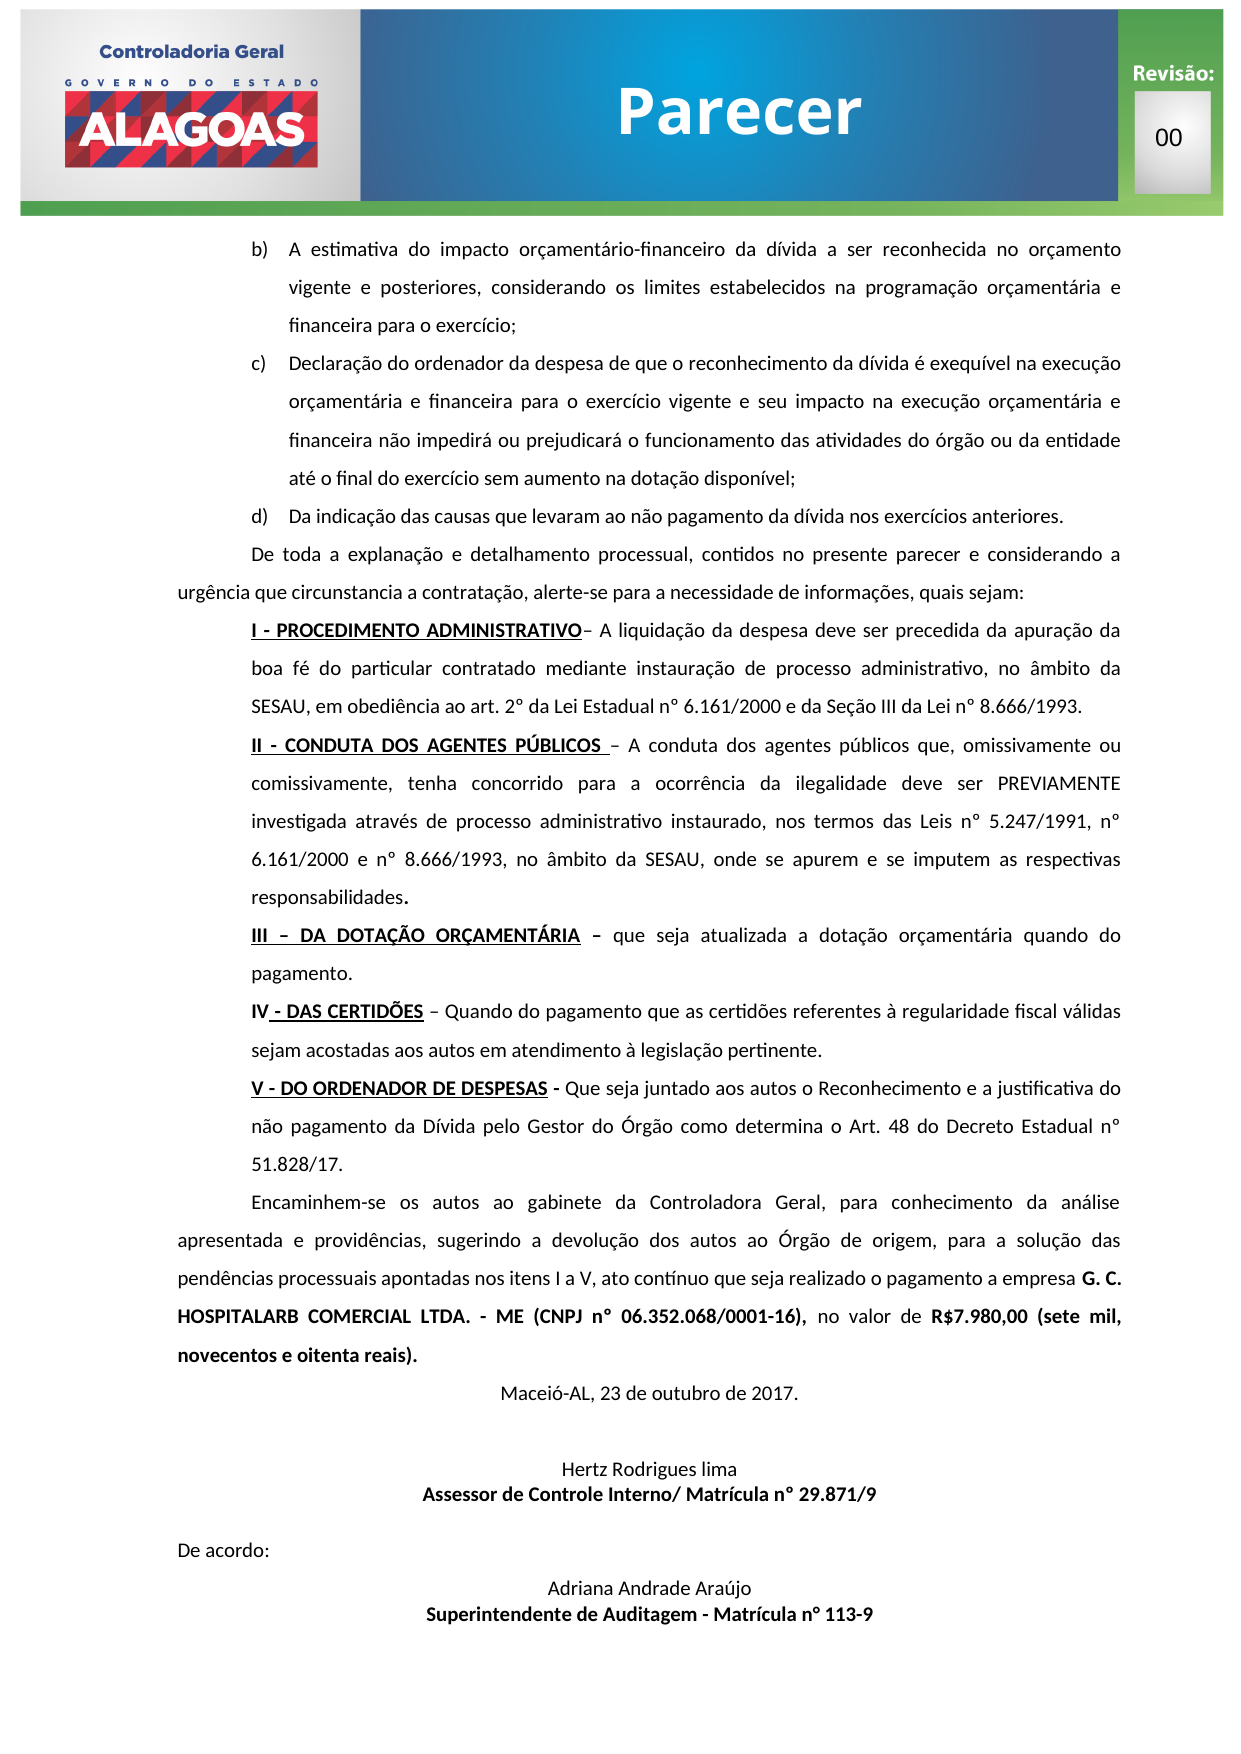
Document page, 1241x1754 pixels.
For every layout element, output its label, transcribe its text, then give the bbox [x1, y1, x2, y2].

list Da indicação das causas que levaram ao não pagamento da dívida nos exercícios anteriores. [251, 503, 1122, 528]
text IV - DAS CERTIDÕES – Quando do pagamento que as certidões referentes à regularidade fiscal válidas sejam acostadas aos autos em atendimento à legislação pertinente. [251, 999, 1122, 1062]
text De acordo: [177, 1537, 1122, 1563]
list A estimativa do impacto orçamentário-financeiro da dívida a ser reconhecida no orçamento vigente e posteriores, considerando os limites estabelecidos na programação orçamentária e financeira para o exercício; [251, 236, 1122, 338]
text Assessor de Controle Interno/ Matrícula nº 29.871/9 [177, 1482, 1122, 1507]
text Superintendente de Auditagem - Matrícula n° 113-9 [177, 1601, 1122, 1626]
text II - CONDUTA DOS AGENTES PÚBLICOS – A conduta dos agentes públicos que, omissivamente ou comissivamente, tenha concorrido para a ocorrência da ilegalidade deve ser PREVIAMENTE investigada através de processo administrativo instaurado, nos termos das Leis nº 5.247/1991, nº 6.161/2000 e nº 8.666/1993, no âmbito da SESAU, onde se apurem e se imputem as respectivas responsabilidades. [251, 732, 1122, 910]
picture [20, 9, 1224, 216]
list Declaração do ordenador da despesa de que o reconhecimento da dívida é exequível na execução orçamentária e financeira para o exercício vigente e seu impacto na execução orçamentária e financeira não impedirá ou prejudicará o funcionamento das atividades do órgão ou da entidade até o final do exercício sem aumento na dotação disponível; [251, 351, 1122, 490]
text III – DA DOTAÇÃO ORÇAMENTÁRIA – que seja atualizada a dotação orçamentária quando do pagamento. [251, 922, 1122, 986]
text Maceió-AL, 23 de outubro de 2017. [177, 1380, 1122, 1405]
text Encaminhem-se os autos ao gabinete da Controladora Geral, para conhecimento da análise apresentada e providências, sugerindo a devolução dos autos ao Órgão de origem, para a solução das pendências processuais apontadas nos itens I a V, ato contínuo que seja realizado o pagamento a empresa G. C. HOSPITALARB COMERCIAL LTDA. - ME (CNPJ nº 06.352.068/0001-16), no valor de R$7.980,00 (sete mil, novecentos e oitenta reais). [177, 1189, 1122, 1367]
text V - DO ORDENADOR DE DESPESAS - Que seja juntado aos autos o Reconhecimento e a justificativa do não pagamento da Dívida pelo Gestor do Órgão como determina o Art. 48 do Decreto Estadual nº 51.828/17. [251, 1075, 1122, 1177]
text Hertz Rodrigues lima [177, 1456, 1122, 1482]
text Adriana Andrade Araújo [177, 1576, 1122, 1601]
text De toda a explanação e detalhamento processual, contidos no presente parecer e considerando a urgência que circunstancia a contratação, alerte-se para a necessidade de informações, quais sejam: [177, 541, 1122, 605]
text I - PROCEDIMENTO ADMINISTRATIVO– A liquidação da despesa deve ser precedida da apuração da boa fé do particular contratado mediante instauração de processo administrativo, no âmbito da SESAU, em obediência ao art. 2º da Lei Estadual nº 6.161/2000 e da Seção III da Lei nº 8.666/1993. [251, 617, 1122, 719]
